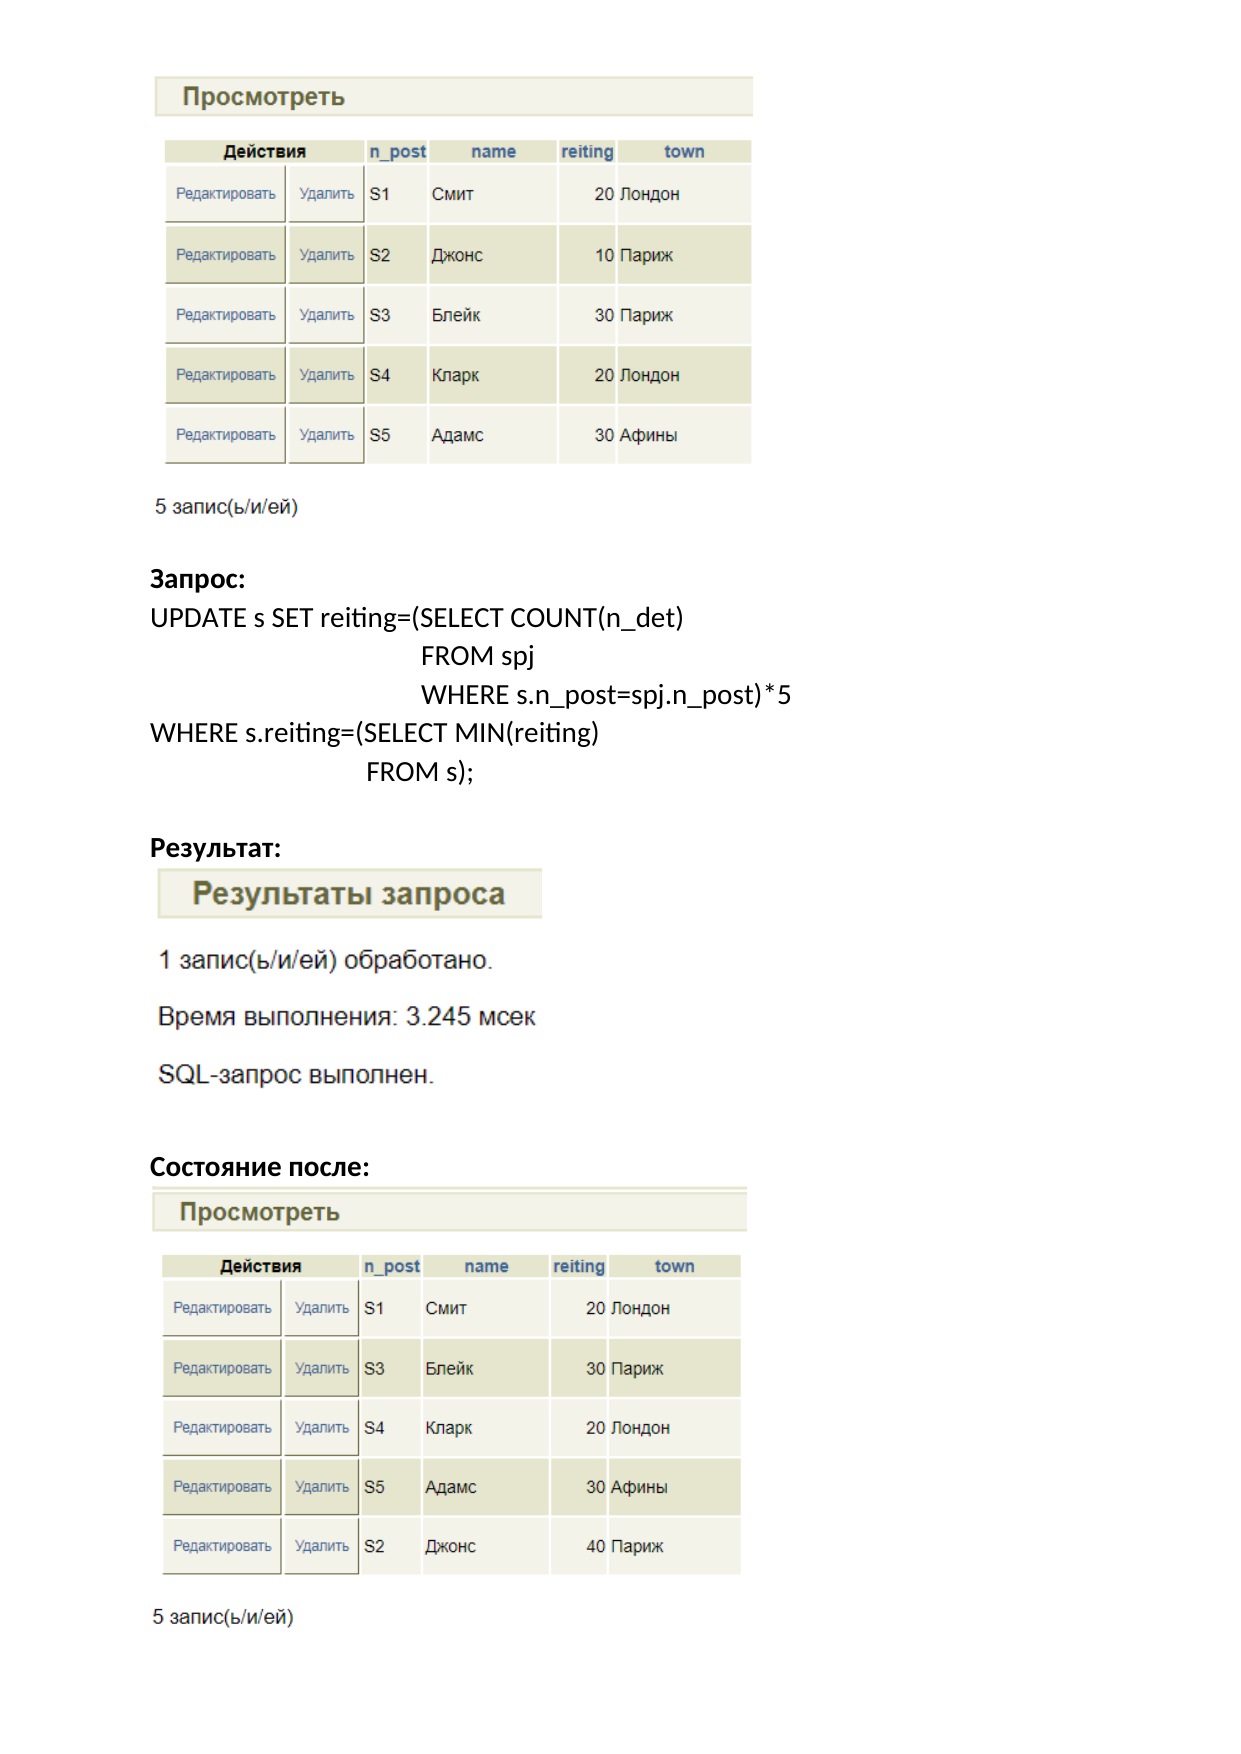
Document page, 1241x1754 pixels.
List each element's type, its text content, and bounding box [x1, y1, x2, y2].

text WHERE s.n_post=spj.n_post)*5 [150, 676, 1165, 711]
text WHERE s.reiting=(SELECT MIN(reiting) [150, 714, 1165, 750]
text UPDATE s SET reiting=(SELECT COUNT(n_det) [150, 599, 1165, 634]
text Состояние после: [150, 1148, 1165, 1183]
picture [150, 75, 754, 520]
picture [150, 1186, 747, 1635]
picture [150, 868, 543, 1107]
text FROM s); [150, 753, 1165, 788]
text FROM spj [150, 637, 1165, 673]
text Результат: [150, 829, 1165, 865]
text Запрос: [150, 561, 1165, 596]
